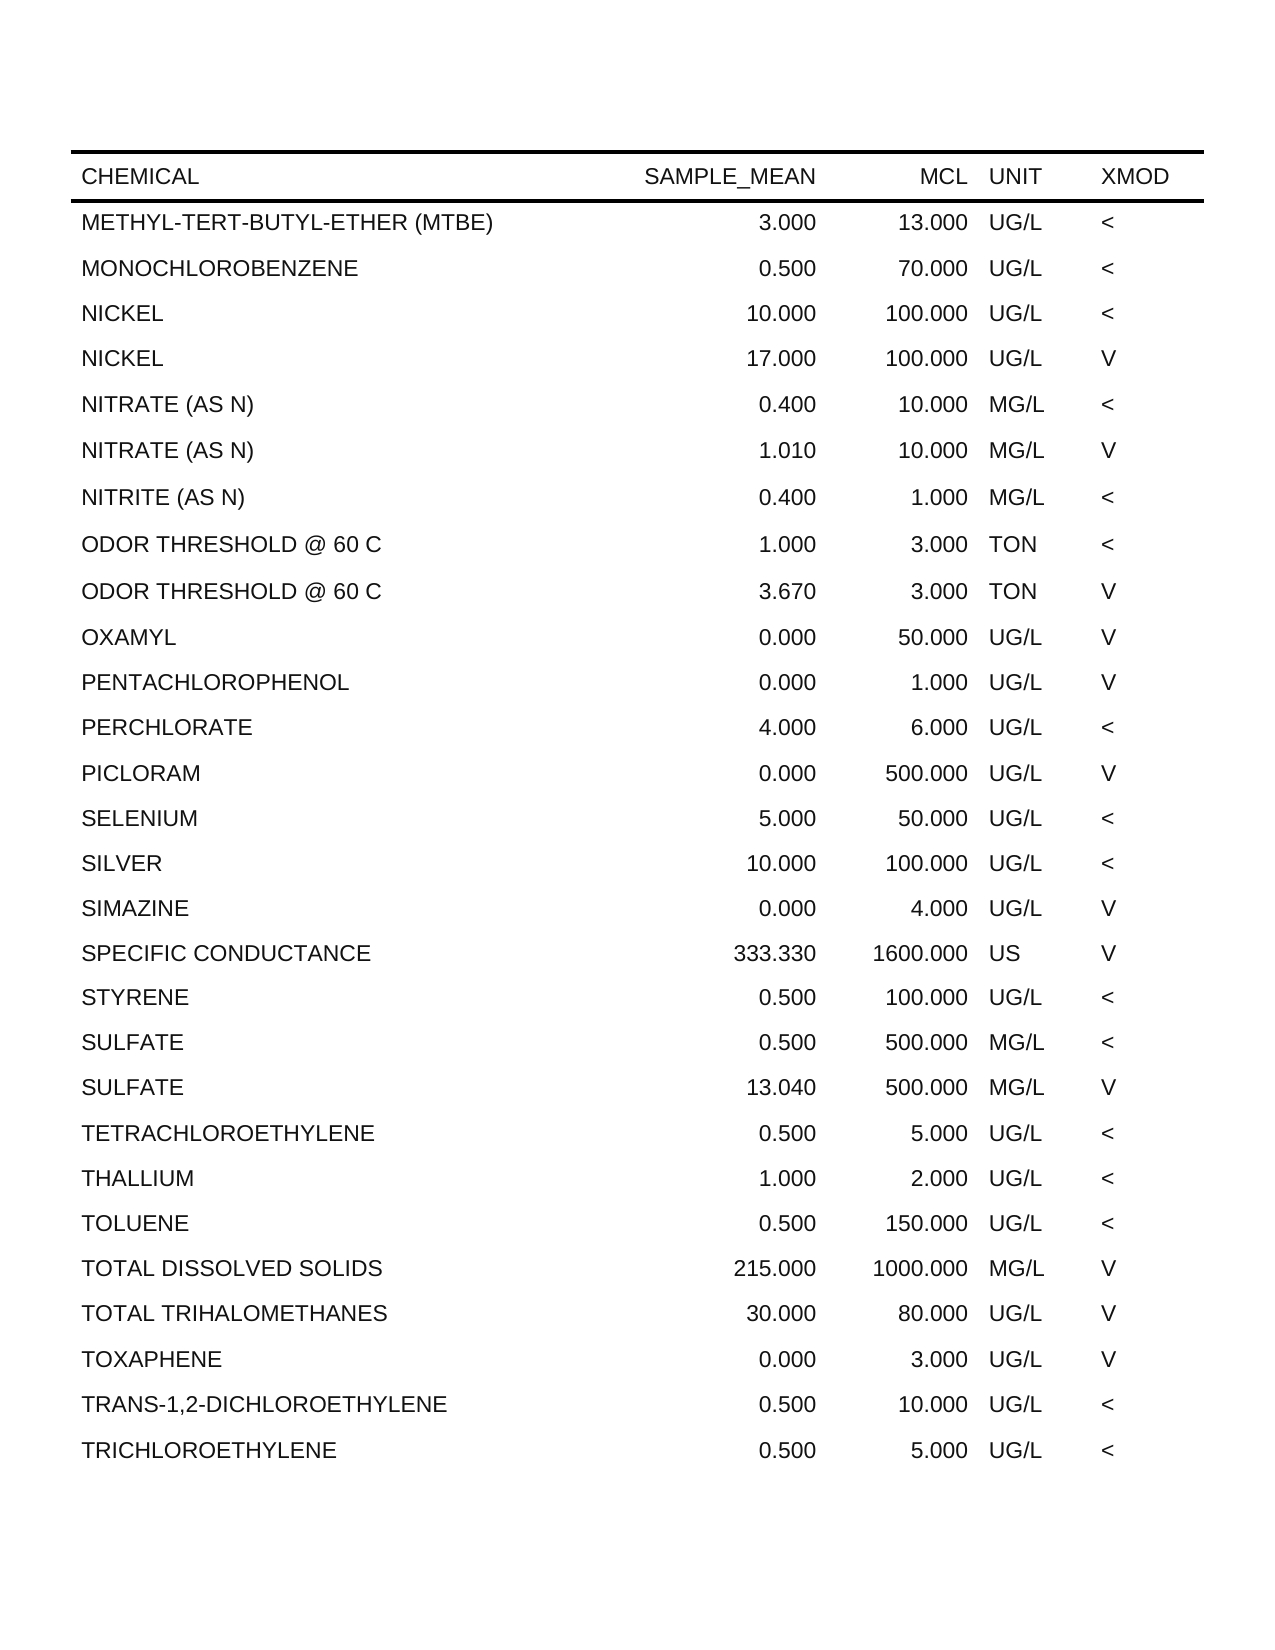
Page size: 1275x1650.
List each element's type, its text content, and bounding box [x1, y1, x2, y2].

table_cell UG/L [978, 336, 1090, 381]
table_cell UG/L [978, 841, 1090, 886]
table_cell UG/L [978, 705, 1090, 750]
table_cell ODOR THRESHOLD @ 60 C [71, 568, 614, 614]
table_cell 0.000 [614, 750, 826, 795]
table_cell 13.040 [614, 1065, 826, 1110]
table_cell SIMAZINE [71, 886, 614, 931]
table_cell 1.000 [614, 1155, 826, 1201]
table_cell V [1090, 336, 1204, 381]
table_cell NITRATE (AS N) [71, 427, 614, 474]
table_cell 0.500 [614, 1427, 826, 1472]
table_cell 6.000 [826, 705, 978, 750]
table_cell UG/L [978, 1155, 1090, 1201]
table_cell OXAMYL [71, 615, 614, 660]
table_cell < [1090, 1427, 1204, 1472]
table_cell 50.000 [826, 795, 978, 841]
table_cell V [1090, 1246, 1204, 1291]
table_cell TON [978, 568, 1090, 614]
table_cell NITRATE (AS N) [71, 381, 614, 427]
table_cell TON [978, 520, 1090, 567]
table_cell NICKEL [71, 336, 614, 381]
table_cell 0.500 [614, 1110, 826, 1155]
table_cell TOTAL TRIHALOMETHANES [71, 1291, 614, 1336]
table_header CHEMICAL [71, 154, 614, 198]
table_header SAMPLE_MEAN [614, 154, 826, 198]
table_cell TRANS-1,2-DICHLOROETHYLENE [71, 1381, 614, 1427]
table_cell 100.000 [826, 336, 978, 381]
table_header MCL [826, 154, 978, 198]
table_cell 80.000 [826, 1291, 978, 1336]
table_cell 5.000 [614, 795, 826, 841]
table_cell MG/L [978, 1246, 1090, 1291]
table_cell < [1090, 203, 1204, 245]
table_cell SULFATE [71, 1065, 614, 1110]
table_cell UG/L [978, 290, 1090, 336]
table_cell 0.500 [614, 1381, 826, 1427]
table_cell V [1090, 427, 1204, 474]
table_cell 3.000 [826, 520, 978, 567]
table_cell 100.000 [826, 290, 978, 336]
table_cell V [1090, 660, 1204, 705]
table_cell 0.500 [614, 245, 826, 290]
table_cell 70.000 [826, 245, 978, 290]
table_cell 3.000 [826, 1336, 978, 1381]
table_cell 3.670 [614, 568, 826, 614]
table_cell TOLUENE [71, 1201, 614, 1246]
table_cell < [1090, 474, 1204, 520]
table_cell SPECIFIC CONDUCTANCE [71, 931, 614, 974]
table_cell UG/L [978, 1381, 1090, 1427]
table_cell 1600.000 [826, 931, 978, 974]
table_cell V [1090, 568, 1204, 614]
table_cell < [1090, 975, 1204, 1020]
table_cell V [1090, 1065, 1204, 1110]
table_cell 0.000 [614, 615, 826, 660]
table_cell 500.000 [826, 1020, 978, 1065]
table_cell 150.000 [826, 1201, 978, 1246]
table_cell TETRACHLOROETHYLENE [71, 1110, 614, 1155]
table_cell < [1090, 245, 1204, 290]
table_cell V [1090, 750, 1204, 795]
table_cell UG/L [978, 615, 1090, 660]
table_cell 100.000 [826, 841, 978, 886]
table_cell UG/L [978, 795, 1090, 841]
table_cell TOTAL DISSOLVED SOLIDS [71, 1246, 614, 1291]
table_cell 0.500 [614, 1020, 826, 1065]
table_header UNIT [978, 154, 1090, 198]
table_cell NITRITE (AS N) [71, 474, 614, 520]
table_cell 10.000 [614, 841, 826, 886]
table_cell 5.000 [826, 1427, 978, 1472]
table_cell UG/L [978, 1336, 1090, 1381]
table_cell THALLIUM [71, 1155, 614, 1201]
table_cell 13.000 [826, 203, 978, 245]
table_cell METHYL-TERT-BUTYL-ETHER (MTBE) [71, 203, 614, 245]
table_cell TRICHLOROETHYLENE [71, 1427, 614, 1472]
table_cell SULFATE [71, 1020, 614, 1065]
table_cell < [1090, 841, 1204, 886]
table_cell 1.000 [614, 520, 826, 567]
table_cell UG/L [978, 1201, 1090, 1246]
table_cell UG/L [978, 660, 1090, 705]
table_cell 100.000 [826, 975, 978, 1020]
table_cell 0.500 [614, 975, 826, 1020]
table_cell 0.000 [614, 660, 826, 705]
table_cell MG/L [978, 427, 1090, 474]
table_cell 0.400 [614, 474, 826, 520]
table_cell 1.010 [614, 427, 826, 474]
table_cell UG/L [978, 975, 1090, 1020]
table_cell 0.000 [614, 1336, 826, 1381]
table_cell 2.000 [826, 1155, 978, 1201]
table_cell SILVER [71, 841, 614, 886]
table_cell 215.000 [614, 1246, 826, 1291]
table_cell UG/L [978, 886, 1090, 931]
table_cell < [1090, 1155, 1204, 1201]
table_cell MG/L [978, 474, 1090, 520]
table_cell UG/L [978, 1291, 1090, 1336]
table_cell V [1090, 931, 1204, 974]
table_cell < [1090, 1020, 1204, 1065]
table_cell US [978, 931, 1090, 974]
table_cell 0.500 [614, 1201, 826, 1246]
table_cell 0.000 [614, 886, 826, 931]
table_cell 333.330 [614, 931, 826, 974]
table_cell MG/L [978, 1065, 1090, 1110]
table_cell MG/L [978, 381, 1090, 427]
table_cell PICLORAM [71, 750, 614, 795]
table_cell 10.000 [826, 427, 978, 474]
table_cell 1.000 [826, 660, 978, 705]
table_cell MONOCHLOROBENZENE [71, 245, 614, 290]
table_cell ODOR THRESHOLD @ 60 C [71, 520, 614, 567]
table_cell UG/L [978, 1110, 1090, 1155]
table_cell < [1090, 381, 1204, 427]
table_cell NICKEL [71, 290, 614, 336]
table_cell SELENIUM [71, 795, 614, 841]
table_cell 50.000 [826, 615, 978, 660]
table_cell V [1090, 1336, 1204, 1381]
table_cell UG/L [978, 1427, 1090, 1472]
table_cell PENTACHLOROPHENOL [71, 660, 614, 705]
table_cell PERCHLORATE [71, 705, 614, 750]
table_cell STYRENE [71, 975, 614, 1020]
table_cell < [1090, 1381, 1204, 1427]
table_cell V [1090, 886, 1204, 931]
table_cell UG/L [978, 203, 1090, 245]
table_cell 10.000 [826, 381, 978, 427]
table_cell < [1090, 705, 1204, 750]
table_cell 4.000 [614, 705, 826, 750]
table_cell 30.000 [614, 1291, 826, 1336]
table_cell MG/L [978, 1020, 1090, 1065]
table_cell 0.400 [614, 381, 826, 427]
table_cell < [1090, 290, 1204, 336]
table_cell 10.000 [826, 1381, 978, 1427]
table_cell 5.000 [826, 1110, 978, 1155]
table_cell UG/L [978, 245, 1090, 290]
table_cell < [1090, 520, 1204, 567]
table_cell 500.000 [826, 750, 978, 795]
table_cell 500.000 [826, 1065, 978, 1110]
table_cell TOXAPHENE [71, 1336, 614, 1381]
table_cell V [1090, 1291, 1204, 1336]
table_cell 10.000 [614, 290, 826, 336]
table_header XMOD [1090, 154, 1204, 198]
table_cell 1000.000 [826, 1246, 978, 1291]
table_cell UG/L [978, 750, 1090, 795]
table_cell < [1090, 795, 1204, 841]
table_cell < [1090, 1201, 1204, 1246]
table_cell 3.000 [614, 203, 826, 245]
table_cell < [1090, 1110, 1204, 1155]
table_cell 1.000 [826, 474, 978, 520]
table_cell 17.000 [614, 336, 826, 381]
table_cell 3.000 [826, 568, 978, 614]
table_cell V [1090, 615, 1204, 660]
table_cell 4.000 [826, 886, 978, 931]
